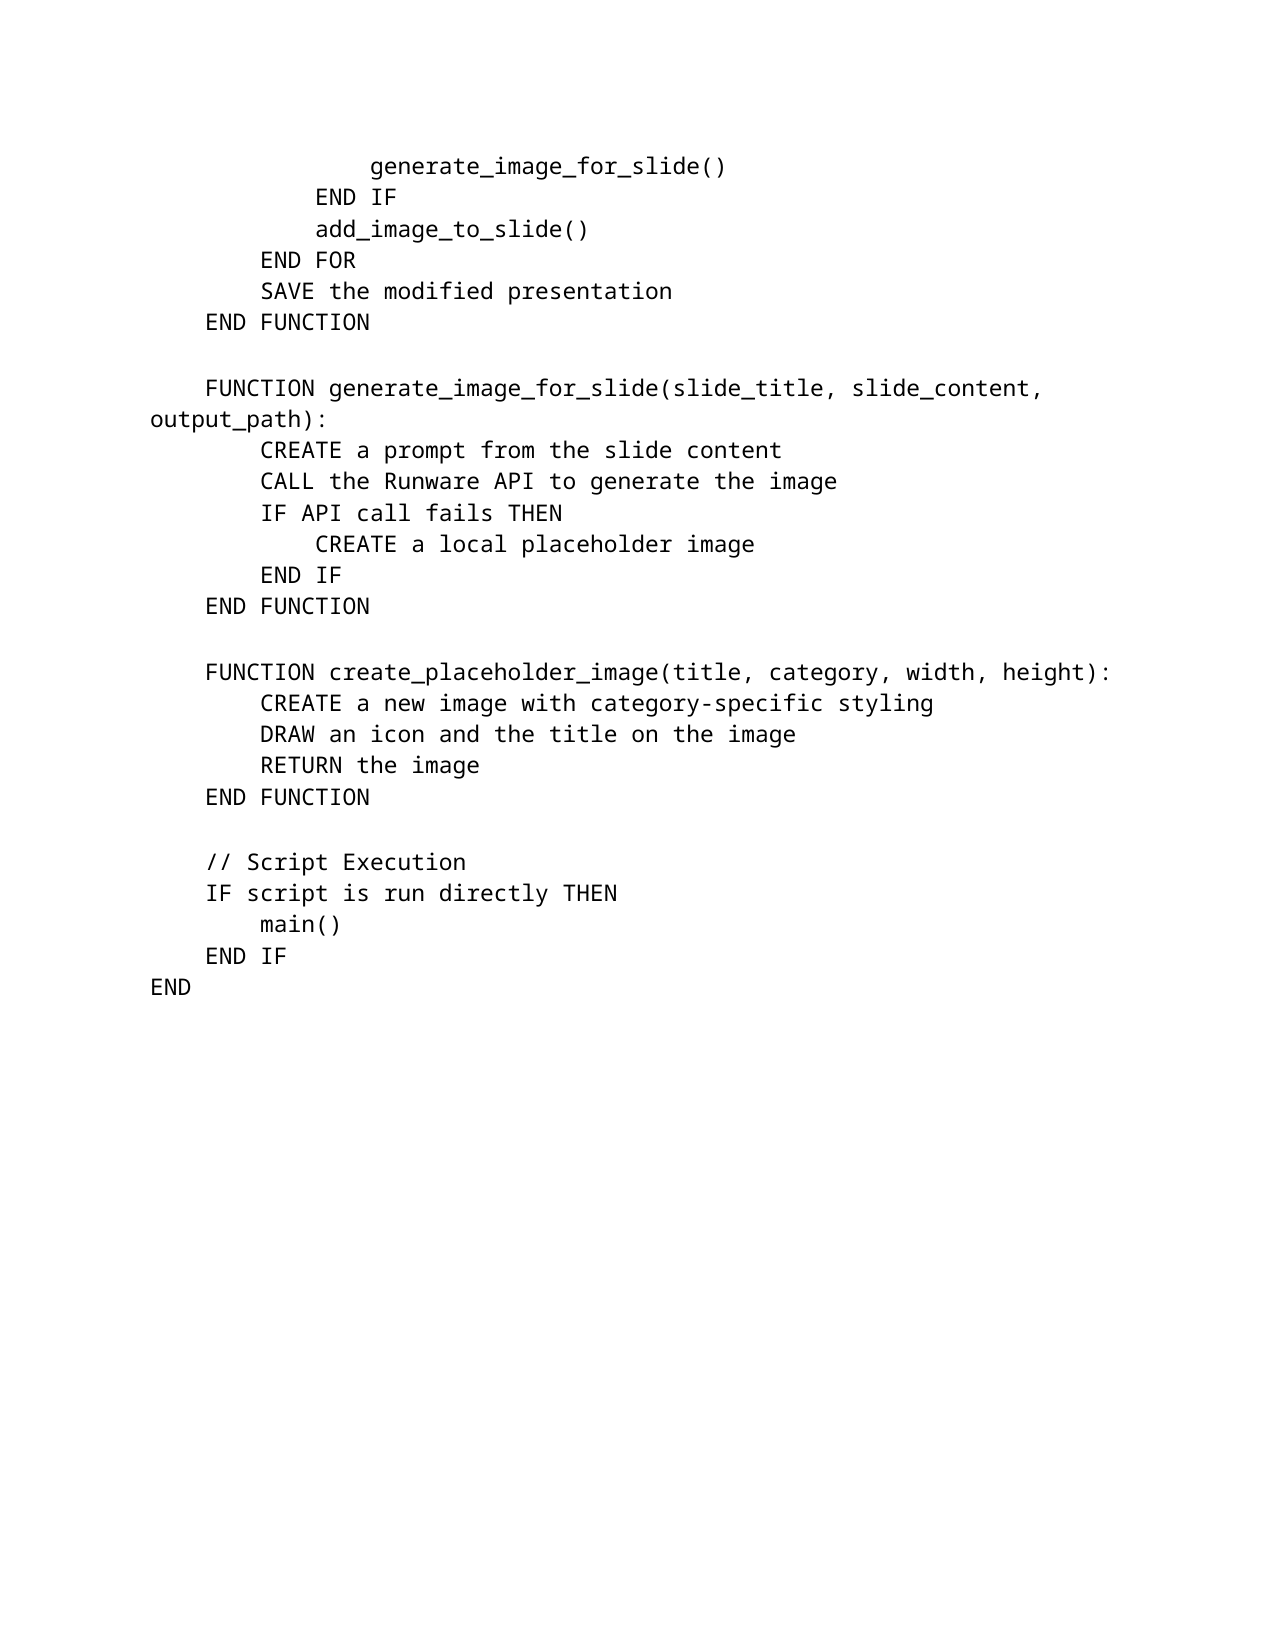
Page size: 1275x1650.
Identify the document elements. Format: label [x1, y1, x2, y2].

text [150, 150, 1125, 1033]
